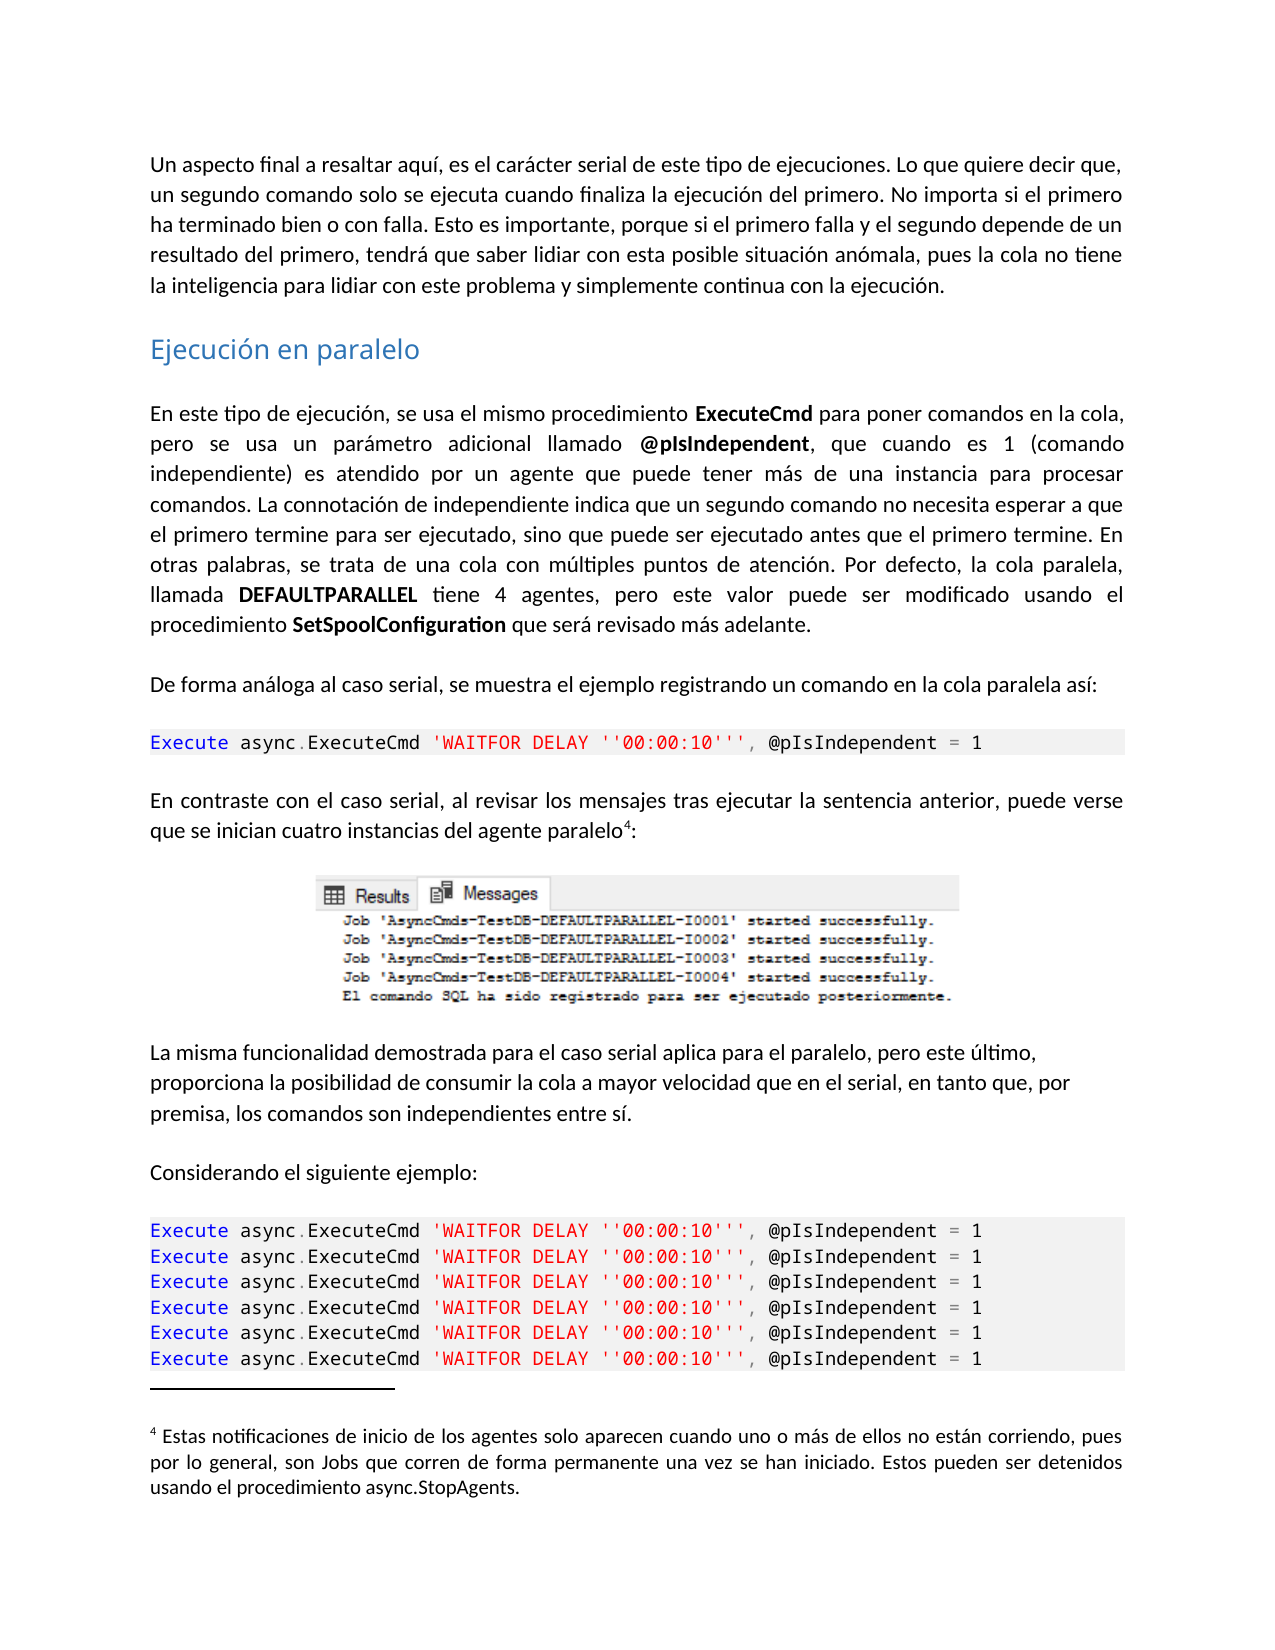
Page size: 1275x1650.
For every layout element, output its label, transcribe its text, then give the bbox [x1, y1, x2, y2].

text Execute async.ExecuteCmd 'WAITFOR DELAY ''00:00:10''', @pIsIndependent = 1 [150, 1268, 1125, 1294]
text Execute async.ExecuteCmd 'WAITFOR DELAY ''00:00:10''', @pIsIndependent = 1 [150, 729, 1125, 755]
subtitle Ejecución en paralelo [150, 330, 1125, 367]
text Execute async.ExecuteCmd 'WAITFOR DELAY ''00:00:10''', @pIsIndependent = 1 [150, 1217, 1125, 1243]
text La misma funcionalidad demostrada para el caso serial aplica para el paralelo, pero este último, proporciona la posibilidad de consumir la cola a mayor velocidad que en el serial, en tanto que, por premisa, los comandos son independientes entre sí. [150, 1038, 1125, 1127]
text Execute async.ExecuteCmd 'WAITFOR DELAY ''00:00:10''', @pIsIndependent = 1 [150, 1243, 1125, 1268]
text Execute async.ExecuteCmd 'WAITFOR DELAY ''00:00:10''', @pIsIndependent = 1 [150, 1294, 1125, 1319]
text De forma análoga al caso serial, se muestra el ejemplo registrando un comando en la cola paralela así: [150, 670, 1125, 698]
picture [315, 875, 960, 1007]
text En contraste con el caso serial, al revisar los mensajes tras ejecutar la sentencia anterior, puede verse que se inician cuatro instancias del agente paralelo: [150, 786, 1125, 844]
text Execute async.ExecuteCmd 'WAITFOR DELAY ''00:00:10''', @pIsIndependent = 1 [150, 1319, 1125, 1345]
text Considerando el siguiente ejemplo: [150, 1158, 1125, 1186]
text Execute async.ExecuteCmd 'WAITFOR DELAY ''00:00:10''', @pIsIndependent = 1 [150, 1345, 1125, 1371]
text Un aspecto final a resaltar aquí, es el carácter serial de este tipo de ejecuciones. Lo que quiere decir que, un segundo comando solo se ejecuta cuando finaliza la ejecución del primero. No importa si el primero ha terminado bien o con falla. Esto es importante, porque si el primero falla y el segundo depende de un resultado del primero, tendrá que saber lidiar con esta posible situación anómala, pues la cola no tiene la inteligencia para lidiar con este problema y simplemente continua con la ejecución. [150, 150, 1125, 299]
text En este tipo de ejecución, se usa el mismo procedimiento ExecuteCmd para poner comandos en la cola, pero se usa un parámetro adicional llamado @pIsIndependent, que cuando es 1 (comando independiente) es atendido por un agente que puede tener más de una instancia para procesar comandos. La connotación de independiente indica que un segundo comando no necesita esperar a que el primero termine para ser ejecutado, sino que puede ser ejecutado antes que el primero termine. En otras palabras, se trata de una cola con múltiples puntos de atención. Por defecto, la cola paralela, llamada DEFAULTPARALLEL tiene 4 agentes, pero este valor puede ser modificado usando el procedimiento SetSpoolConfiguration que será revisado más adelante. [150, 399, 1125, 639]
